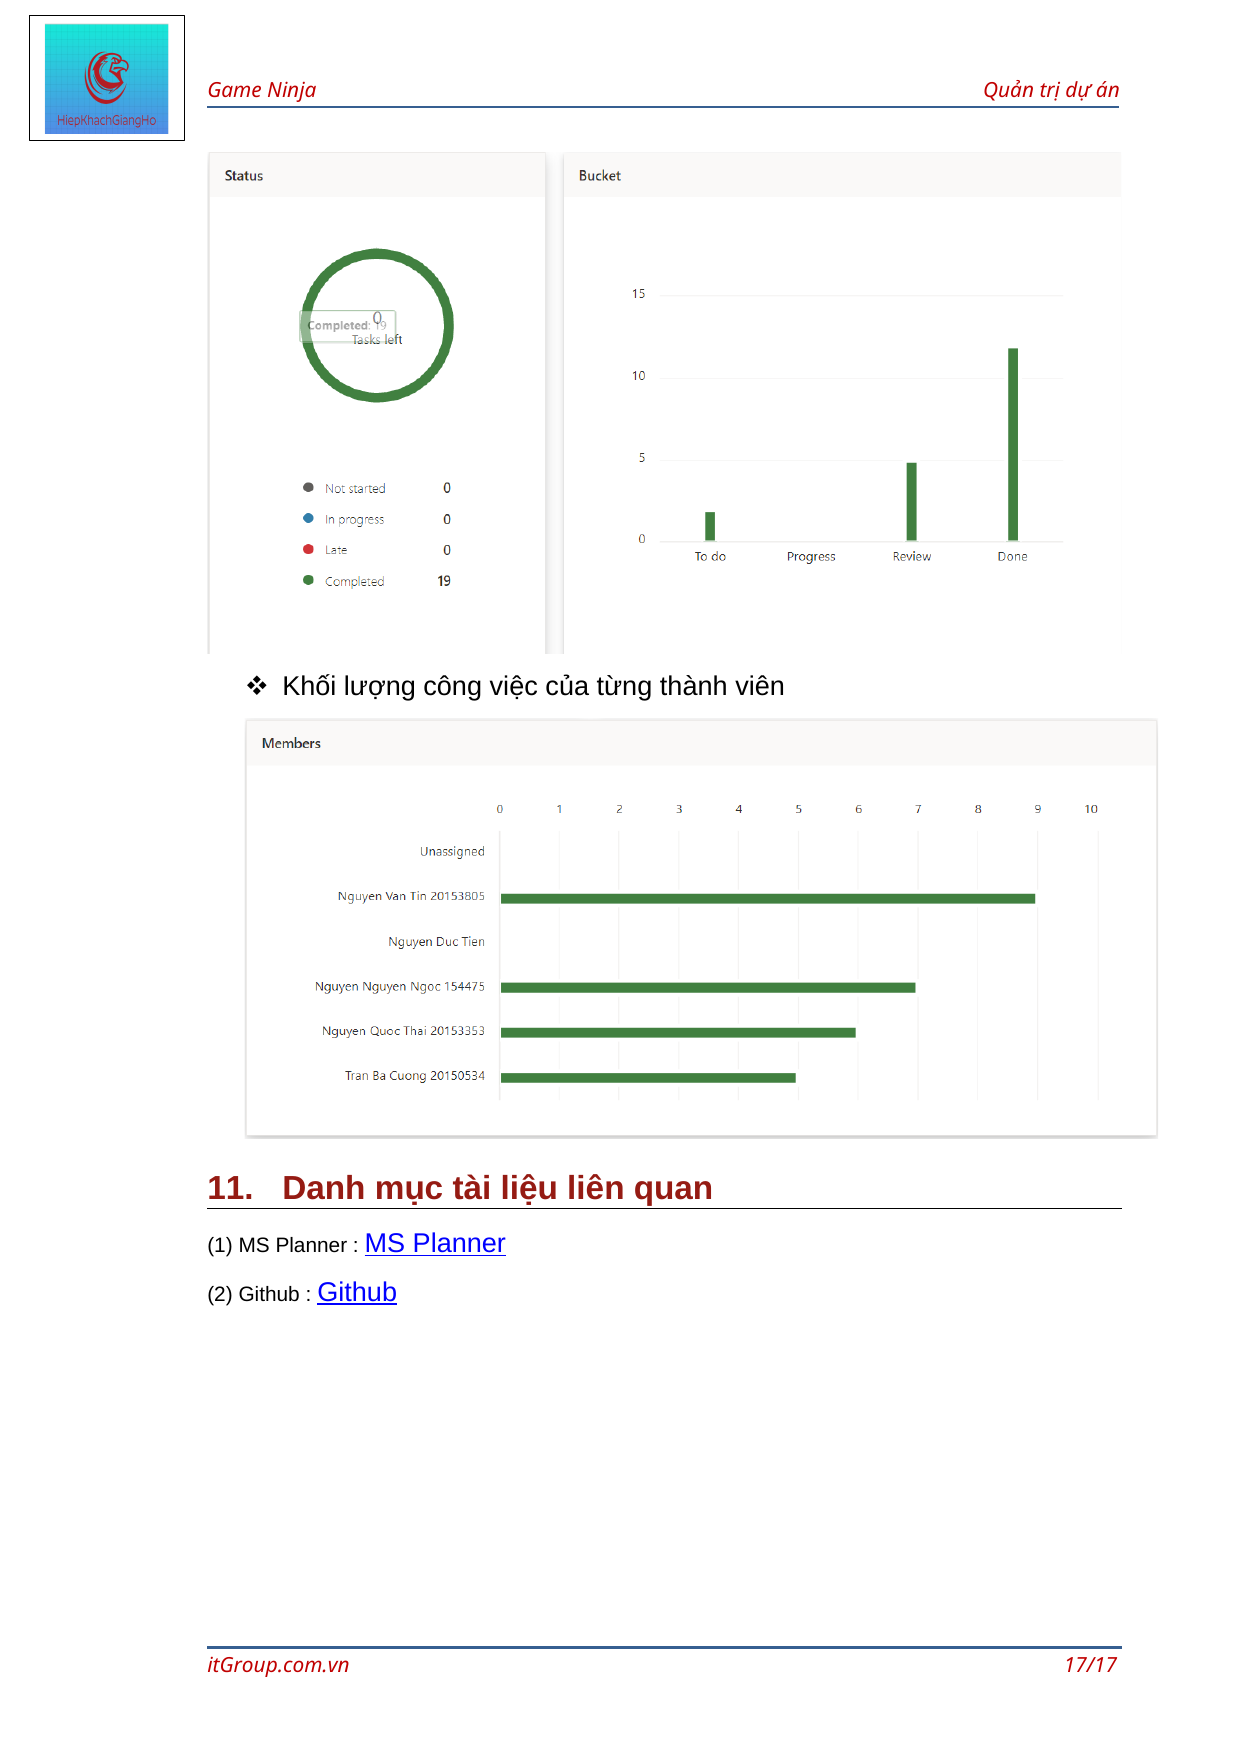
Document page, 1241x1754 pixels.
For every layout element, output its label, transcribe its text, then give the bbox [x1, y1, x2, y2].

picture [44, 23, 169, 134]
picture [244, 718, 1159, 1139]
list Khối lượng công việc của từng thành viên [244, 670, 1122, 701]
subtitle Danh mục tài liệu liên quan [207, 1168, 1122, 1208]
text (1) MS Planner : MS Planner [207, 1227, 1122, 1259]
text (2) Github : Github [207, 1276, 1122, 1307]
picture [207, 152, 1122, 654]
